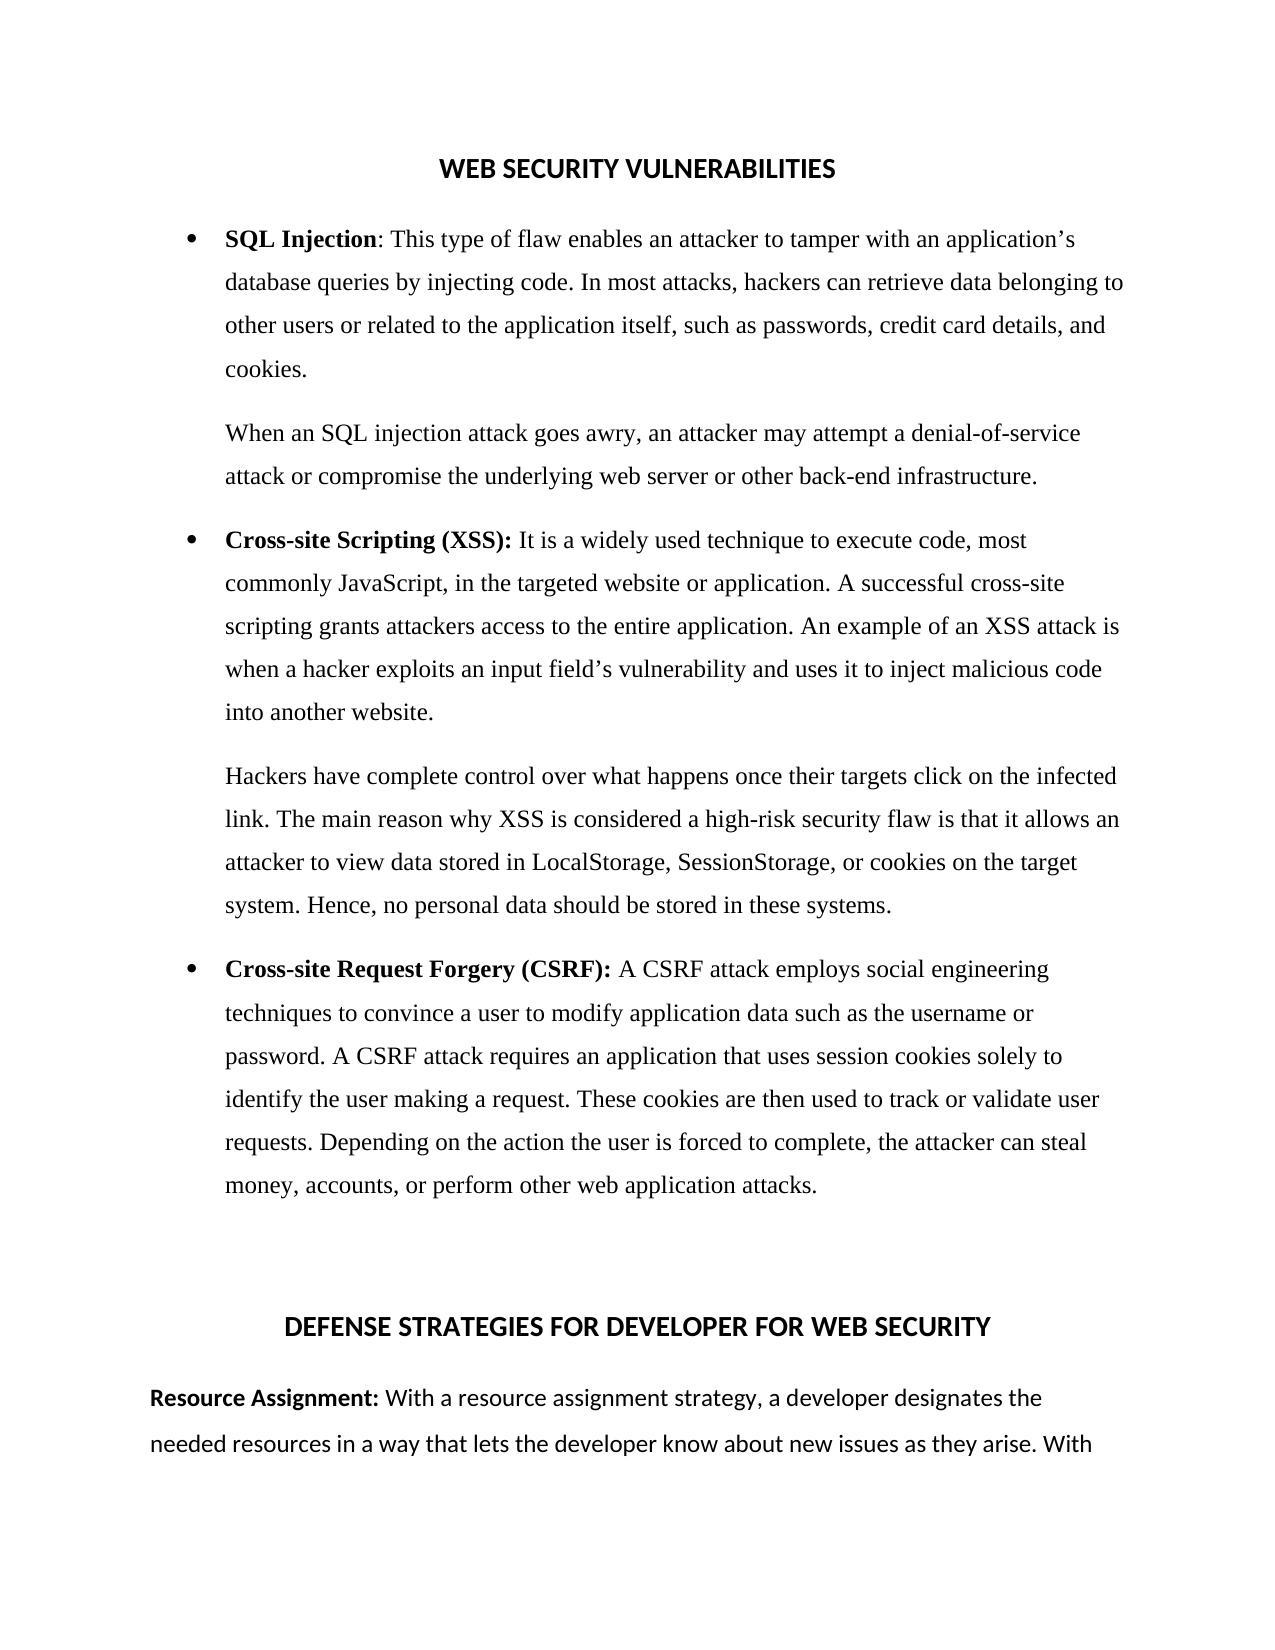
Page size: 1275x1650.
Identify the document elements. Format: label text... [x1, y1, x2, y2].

text DEFENSE STRATEGIES FOR DEVELOPER FOR WEB SECURITY [150, 1308, 1125, 1344]
list Cross-site Scripting (XSS): It is a widely used technique to execute code, most commonly JavaScript, in the targeted website or application. A successful cross-site scripting grants attackers access to the entire application. An example of an XSS attack is when a hacker exploits an input field’s vulnerability and uses it to inject malicious code into another website. [187, 525, 1125, 726]
list SQL Injection: This type of flaw enables an attacker to tamper with an application’s database queries by injecting code. In most attacks, hackers can retrieve data belonging to other users or related to the application itself, such as passwords, credit card details, and cookies. [187, 224, 1125, 382]
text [150, 1383, 1125, 1459]
list When an SQL injection attack goes awry, an attacker may attempt a denial-of-service attack or compromise the underlying web server or other back-end infrastructure. [225, 418, 1125, 489]
text WEB SECURITY VULNERABILITIES [150, 150, 1125, 186]
list Hackers have complete control over what happens once their targets click on the infected link. The main reason why XSS is considered a high-risk security flaw is that it allows an attacker to view data stored in LocalStorage, SessionStorage, or cookies on the target system. Hence, no personal data should be stored in these systems. [225, 761, 1125, 919]
list Cross-site Request Forgery (CSRF): A CSRF attack employs social engineering techniques to convince a user to modify application data such as the username or password. A CSRF attack requires an application that uses session cookies solely to identify the user making a request. These cookies are then used to track or validate user requests. Depending on the action the user is forced to complete, the attacker can steal money, accounts, or perform other web application attacks. [187, 954, 1125, 1199]
